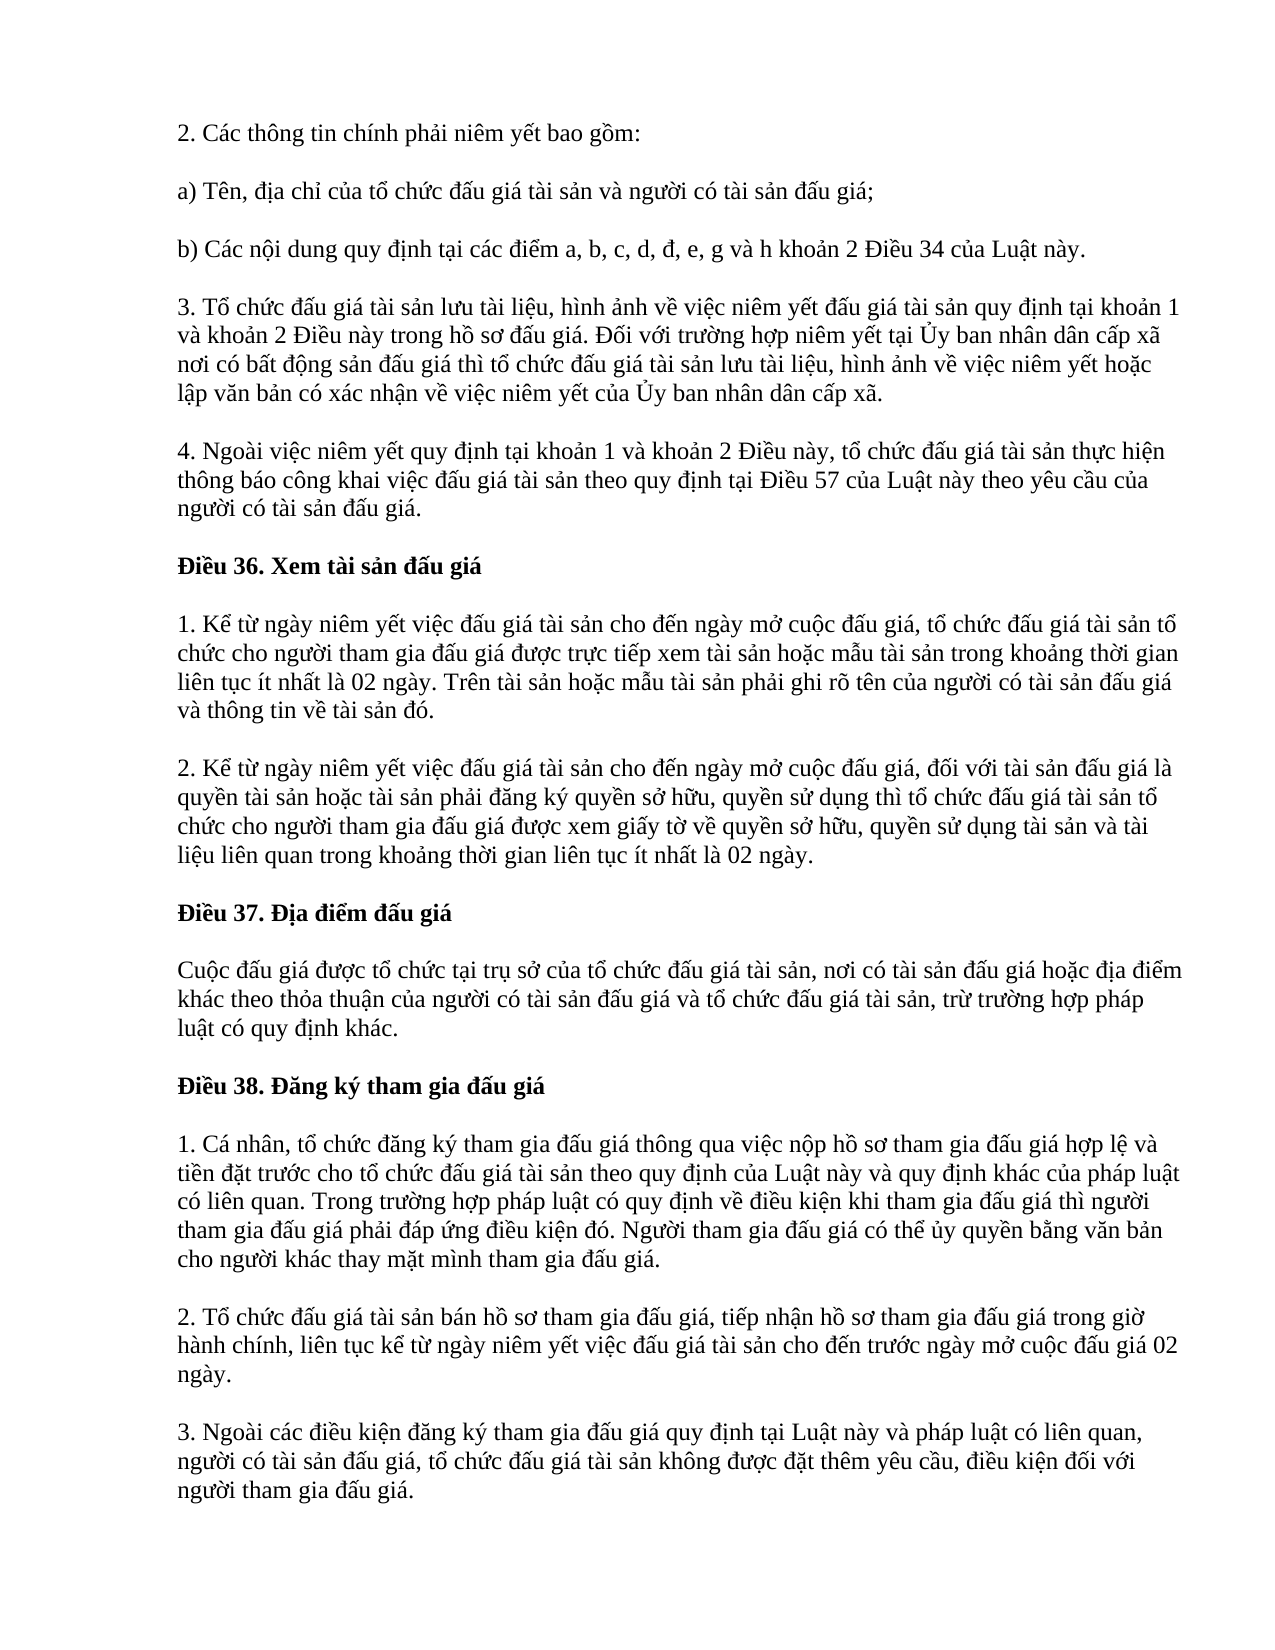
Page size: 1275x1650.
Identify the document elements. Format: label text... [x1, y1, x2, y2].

text 4. Ngoài việc niêm yết quy định tại khoản 1 và khoản 2 Điều này, tổ chức đấu giá tài sản thực hiện thông báo công khai việc đấu giá tài sản theo quy định tại Điều 57 của Luật này theo yêu cầu của người có tài sản đấu giá. [177, 436, 1186, 522]
text 2. Kể từ ngày niêm yết việc đấu giá tài sản cho đến ngày mở cuộc đấu giá, đối với tài sản đấu giá là quyền tài sản hoặc tài sản phải đăng ký quyền sở hữu, quyền sử dụng thì tổ chức đấu giá tài sản tổ chức cho người tham gia đấu giá được xem giấy tờ về quyền sở hữu, quyền sử dụng tài sản và tài liệu liên quan trong khoảng thời gian liên tục ít nhất là 02 ngày. [177, 753, 1186, 868]
text b) Các nội dung quy định tại các điểm a, b, c, d, đ, e, g và h khoản 2 Điều 34 của Luật này. [177, 234, 1186, 263]
text 1. Kể từ ngày niêm yết việc đấu giá tài sản cho đến ngày mở cuộc đấu giá, tổ chức đấu giá tài sản tổ chức cho người tham gia đấu giá được trực tiếp xem tài sản hoặc mẫu tài sản trong khoảng thời gian liên tục ít nhất là 02 ngày. Trên tài sản hoặc mẫu tài sản phải ghi rõ tên của người có tài sản đấu giá và thông tin về tài sản đó. [177, 609, 1186, 724]
text a) Tên, địa chỉ của tổ chức đấu giá tài sản và người có tài sản đấu giá; [177, 176, 1186, 205]
text 3. Tổ chức đấu giá tài sản lưu tài liệu, hình ảnh về việc niêm yết đấu giá tài sản quy định tại khoản 1 và khoản 2 Điều này trong hồ sơ đấu giá. Đối với trường hợp niêm yết tại Ủy ban nhân dân cấp xã nơi có bất động sản đấu giá thì tổ chức đấu giá tài sản lưu tài liệu, hình ảnh về việc niêm yết hoặc lập văn bản có xác nhận về việc niêm yết của Ủy ban nhân dân cấp xã. [177, 292, 1186, 407]
text 3. Ngoài các điều kiện đăng ký tham gia đấu giá quy định tại Luật này và pháp luật có liên quan, người có tài sản đấu giá, tổ chức đấu giá tài sản không được đặt thêm yêu cầu, điều kiện đối với người tham gia đấu giá. [177, 1417, 1186, 1503]
text Điều 36. Xem tài sản đấu giá [177, 551, 1186, 580]
text 1. Cá nhân, tổ chức đăng ký tham gia đấu giá thông qua việc nộp hồ sơ tham gia đấu giá hợp lệ và tiền đặt trước cho tổ chức đấu giá tài sản theo quy định của Luật này và quy định khác của pháp luật có liên quan. Trong trường hợp pháp luật có quy định về điều kiện khi tham gia đấu giá thì người tham gia đấu giá phải đáp ứng điều kiện đó. Người tham gia đấu giá có thể ủy quyền bằng văn bản cho người khác thay mặt mình tham gia đấu giá. [177, 1129, 1186, 1273]
text 2. Các thông tin chính phải niêm yết bao gồm: [177, 118, 1186, 147]
text Điều 38. Đăng ký tham gia đấu giá [177, 1071, 1186, 1100]
text 2. Tổ chức đấu giá tài sản bán hồ sơ tham gia đấu giá, tiếp nhận hồ sơ tham gia đấu giá trong giờ hành chính, liên tục kể từ ngày niêm yết việc đấu giá tài sản cho đến trước ngày mở cuộc đấu giá 02 ngày. [177, 1302, 1186, 1388]
text Điều 37. Địa điểm đấu giá [177, 898, 1186, 926]
text Cuộc đấu giá được tổ chức tại trụ sở của tổ chức đấu giá tài sản, nơi có tài sản đấu giá hoặc địa điểm khác theo thỏa thuận của người có tài sản đấu giá và tổ chức đấu giá tài sản, trừ trường hợp pháp luật có quy định khác. [177, 956, 1186, 1042]
